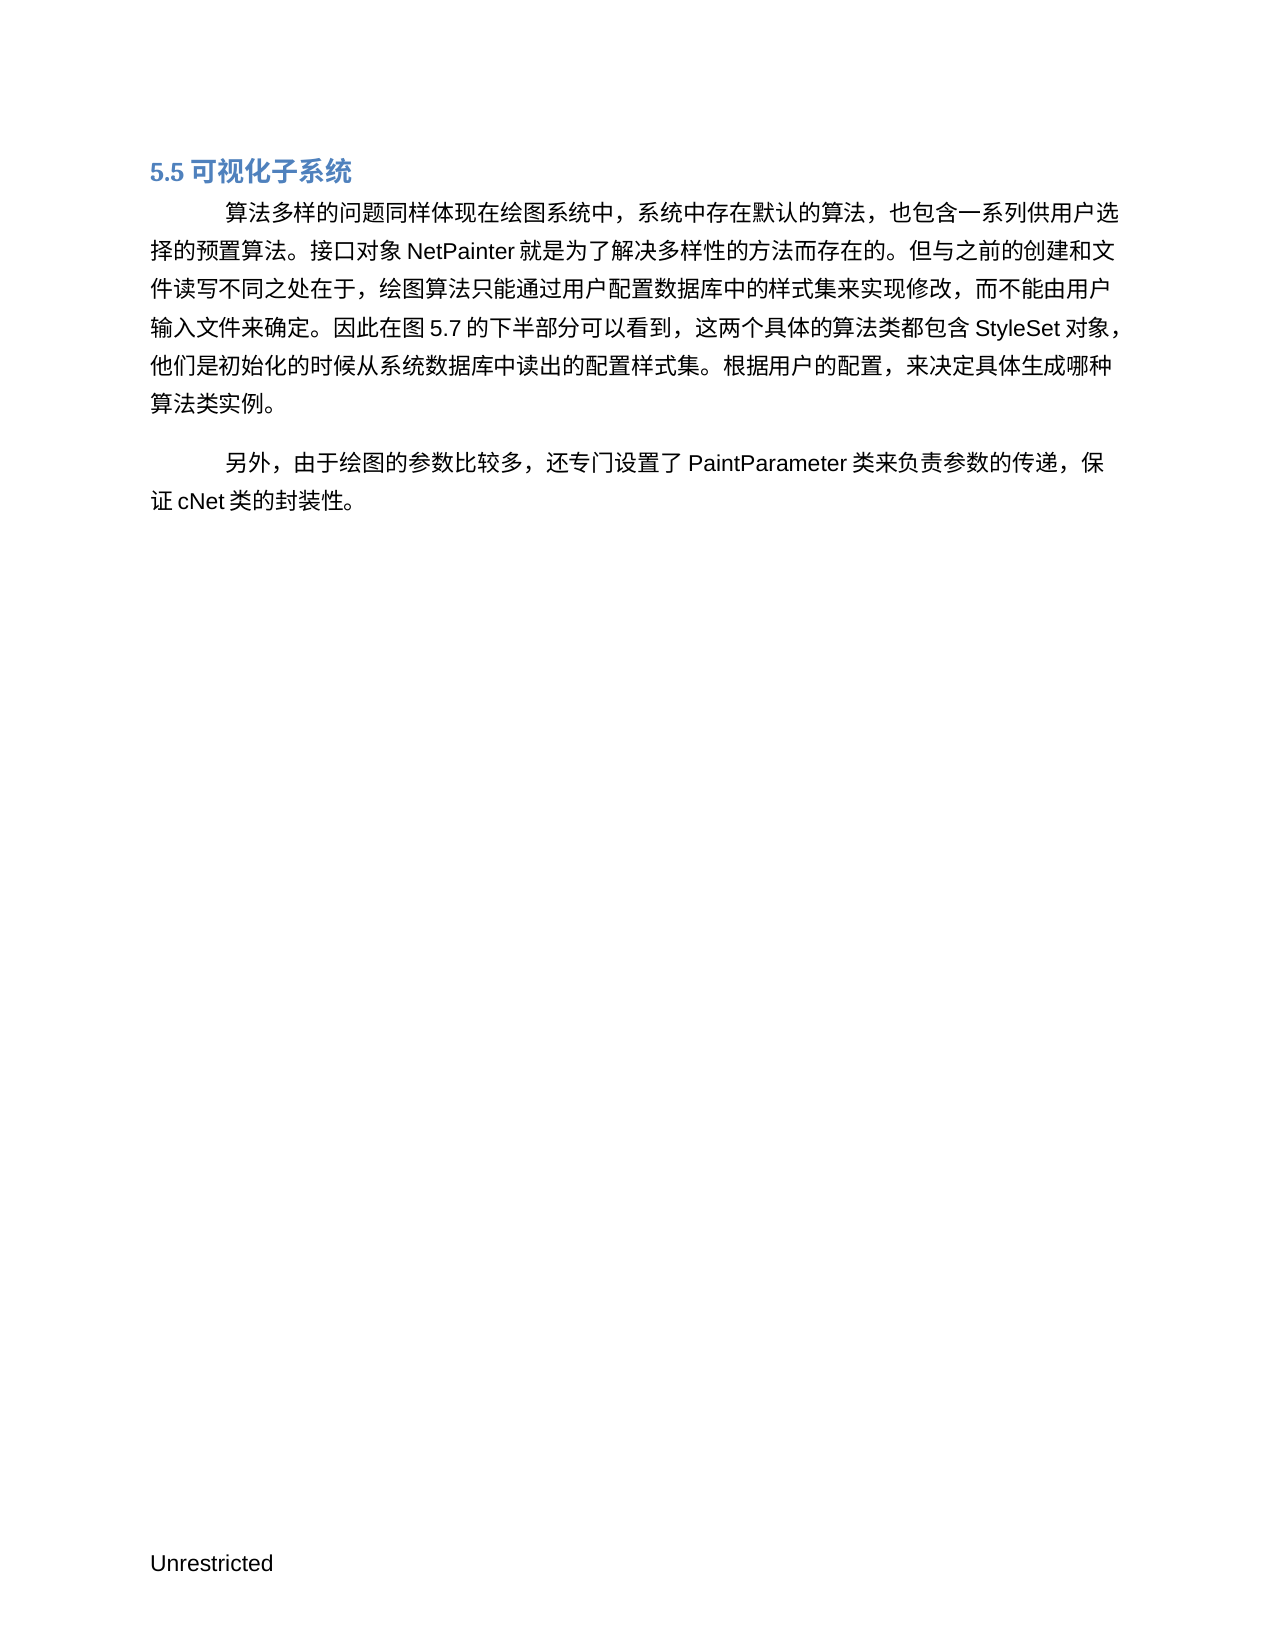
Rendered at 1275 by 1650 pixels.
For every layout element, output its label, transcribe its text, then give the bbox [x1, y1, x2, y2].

subtitle 5.5可视化子系统 [150, 150, 1125, 189]
text 算法多样的问题同样体现在绘图系统中，系统中存在默认的算法，也包含一系列供用户选择的预置算法。接口对象NetPainter就是为了解决多样性的方法而存在的。但与之前的创建和文件读写不同之处在于，绘图算法只能通过用户配置数据库中的样式集来实现修改，而不能由用户输入文件来确定。因此在图5.7的下半部分可以看到，这两个具体的算法类都包含StyleSet对象，他们是初始化的时候从系统数据库中读出的配置样式集。根据用户的配置，来决定具体生成哪种算法类实例。 [150, 195, 1125, 419]
text 另外，由于绘图的参数比较多，还专门设置了PaintParameter类来负责参数的传递，保证cNet类的封装性。 [150, 445, 1125, 516]
